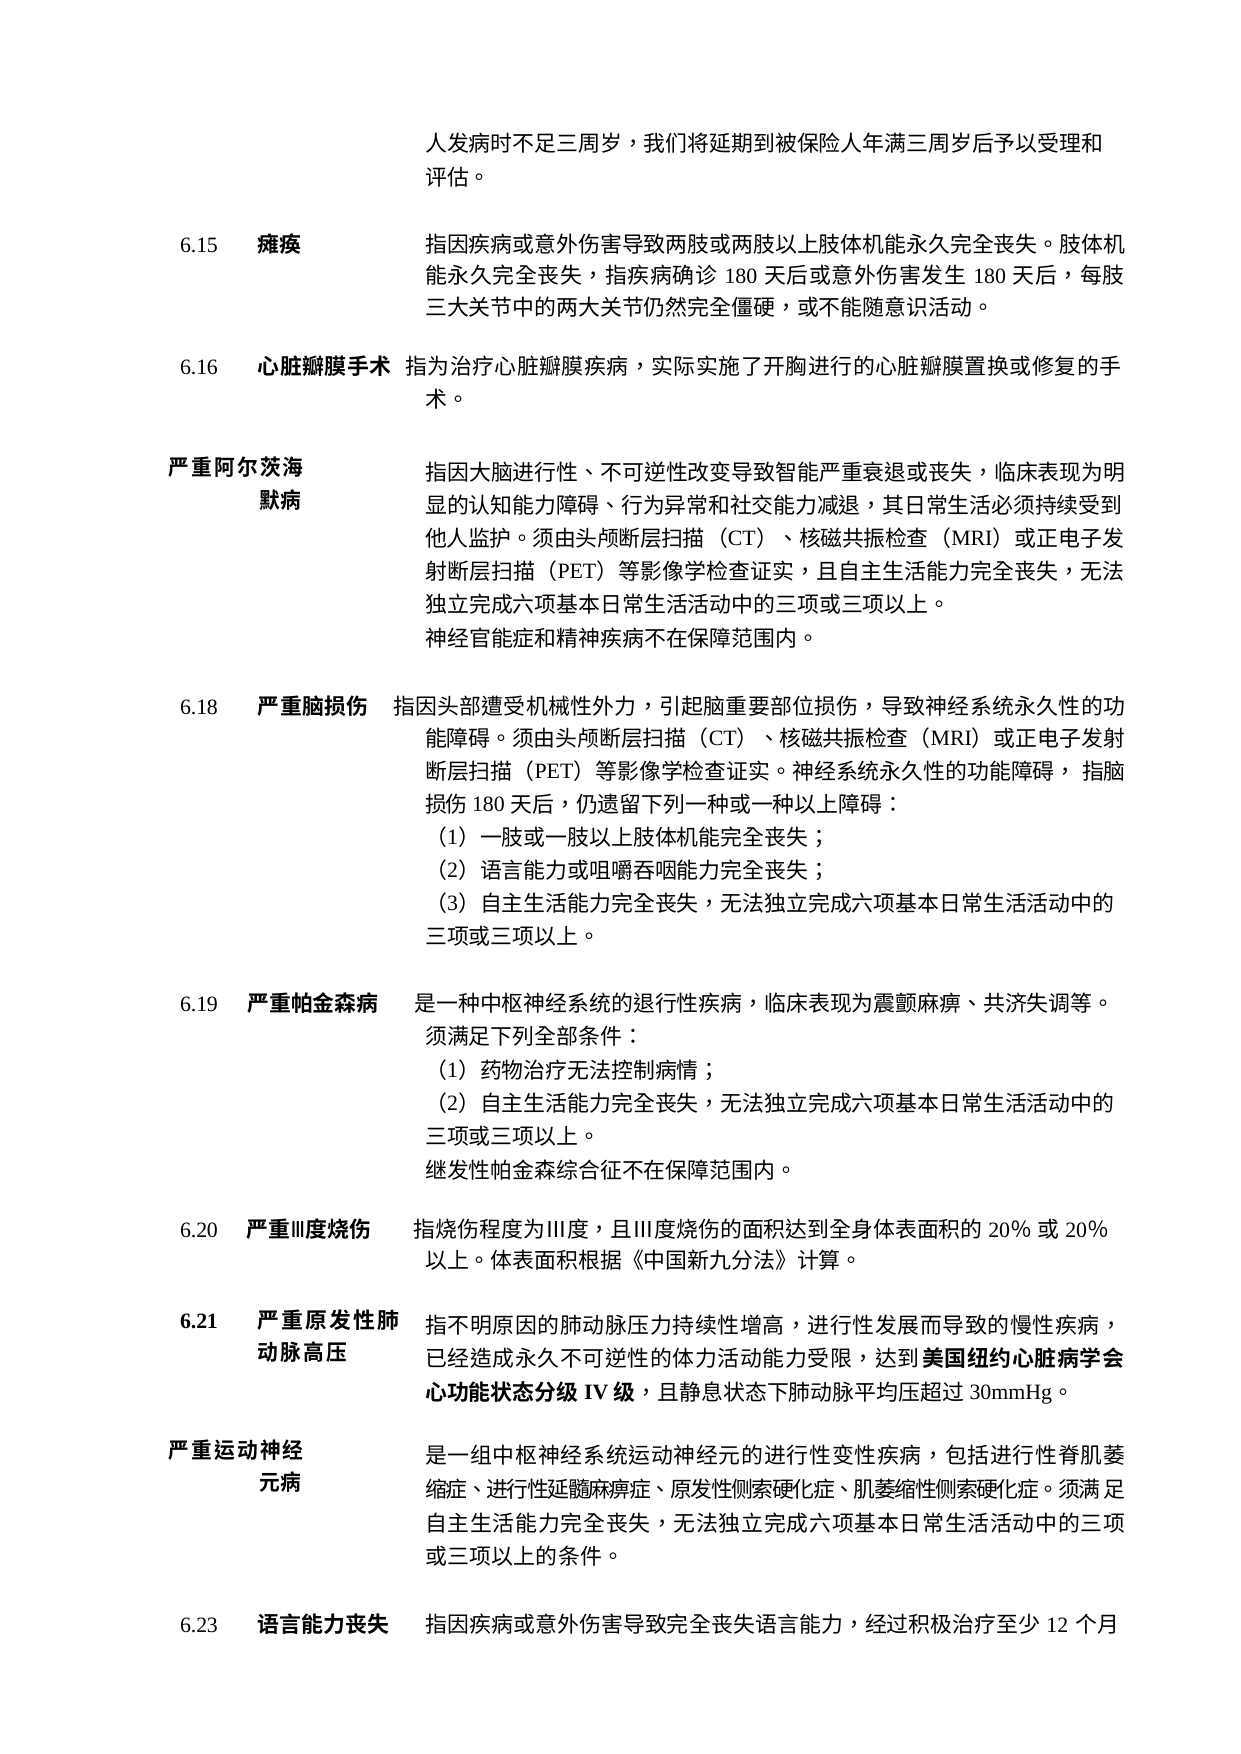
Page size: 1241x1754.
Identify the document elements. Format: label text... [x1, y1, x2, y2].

list 语言能力丧失 指因疾病或意外伤害导致完全丧失语言能力，经过积极治疗至少 12 个月 [180, 1609, 1136, 1639]
list 严重脑损伤 指因头部遭受机械性外力，引起脑重要部位损伤，导致神经系统永久性的功能障碍。须由头颅断层扫描（CT）、核磁共振检查（MRI）或正电子发射断层扫描（PET）等影像学检查证实。神经系统永久性的功能障碍， 指脑损伤 180 天后，仍遗留下列一种或一种以上障碍： [180, 691, 1125, 818]
subtitle 严重原发性肺动脉高压 [180, 1304, 403, 1367]
subtitle 严重阿尔茨海 [180, 452, 403, 482]
text 评估。 [425, 161, 1136, 191]
text 须满足下列全部条件： [425, 1021, 1136, 1051]
text 神经官能症和精神疾病不在保障范围内。 [425, 623, 1136, 653]
text 三项或三项以上。 [425, 1121, 1136, 1151]
text 三项或三项以上。 [425, 921, 1136, 951]
subtitle 严重运动神经 [180, 1435, 403, 1465]
text （1）药物治疗无法控制病情； [425, 1055, 1136, 1085]
list 严重Ⅲ度烧伤 指烧伤程度为Ⅲ度，且Ⅲ度烧伤的面积达到全身体表面积的 20％ 或 20％ [180, 1213, 1136, 1243]
list 严重帕金森病 是一种中枢神经系统的退行性疾病，临床表现为震颤麻痹、共济失调等。 [180, 988, 1136, 1018]
text 以上。体表面积根据《中国新九分法》计算。 [425, 1246, 1136, 1275]
text （1）一肢或一肢以上肢体机能完全丧失； [425, 822, 1136, 852]
text 人发病时不足三周岁，我们将延期到被保险人年满三周岁后予以受理和 [425, 128, 1136, 158]
text 元病 [236, 1467, 324, 1497]
list 瘫痪 指因疾病或意外伤害导致两肢或两肢以上肢体机能永久完全丧失。肢体机能永久完全丧失，指疾病确诊 180 天后或意外伤害发生 180 天后，每肢三大关节中的两大关节仍然完全僵硬，或不能随意识活动。 [180, 229, 1125, 322]
text 指因大脑进行性、不可逆性改变导致智能严重衰退或丧失，临床表现为明显的认知能力障碍、行为异常和社交能力减退，其日常生活必须持续受到他人监护。须由头颅断层扫描（CT）、核磁共振检查（MRI）或正电子发射断层扫描（PET）等影像学检查证实，且自主生活能力完全丧失，无法独立完成六项基本日常生活活动中的三项或三项以上。 [425, 457, 1125, 619]
text 默病 [257, 485, 303, 515]
text （2）语言能力或咀嚼吞咽能力完全丧失； [425, 855, 1136, 885]
text 是一组中枢神经系统运动神经元的进行性变性疾病，包括进行性脊肌萎缩症、进行性延髓麻痹症、原发性侧索硬化症、肌萎缩性侧索硬化症。须满足自主生活能力完全丧失，无法独立完成六项基本日常生活活动中的三项或三项以上的条件。 [425, 1440, 1125, 1571]
text （2）自主生活能力完全丧失，无法独立完成六项基本日常生活活动中的 [425, 1088, 1136, 1118]
text 指不明原因的肺动脉压力持续性增高，进行性发展而导致的慢性疾病， 已经造成永久不可逆性的体力活动能力受限，达到美国纽约心脏病学会心功能状态分级 IV 级，且静息状态下肺动脉平均压超过 30mmHg。 [425, 1310, 1124, 1407]
list 心脏瓣膜手术 指为治疗心脏瓣膜疾病，实际实施了开胸进行的心脏瓣膜置换或修复的手术。 [180, 351, 1123, 414]
text 继发性帕金森综合征不在保障范围内。 [425, 1154, 1136, 1184]
text （3）自主生活能力完全丧失，无法独立完成六项基本日常生活活动中的 [425, 888, 1136, 918]
